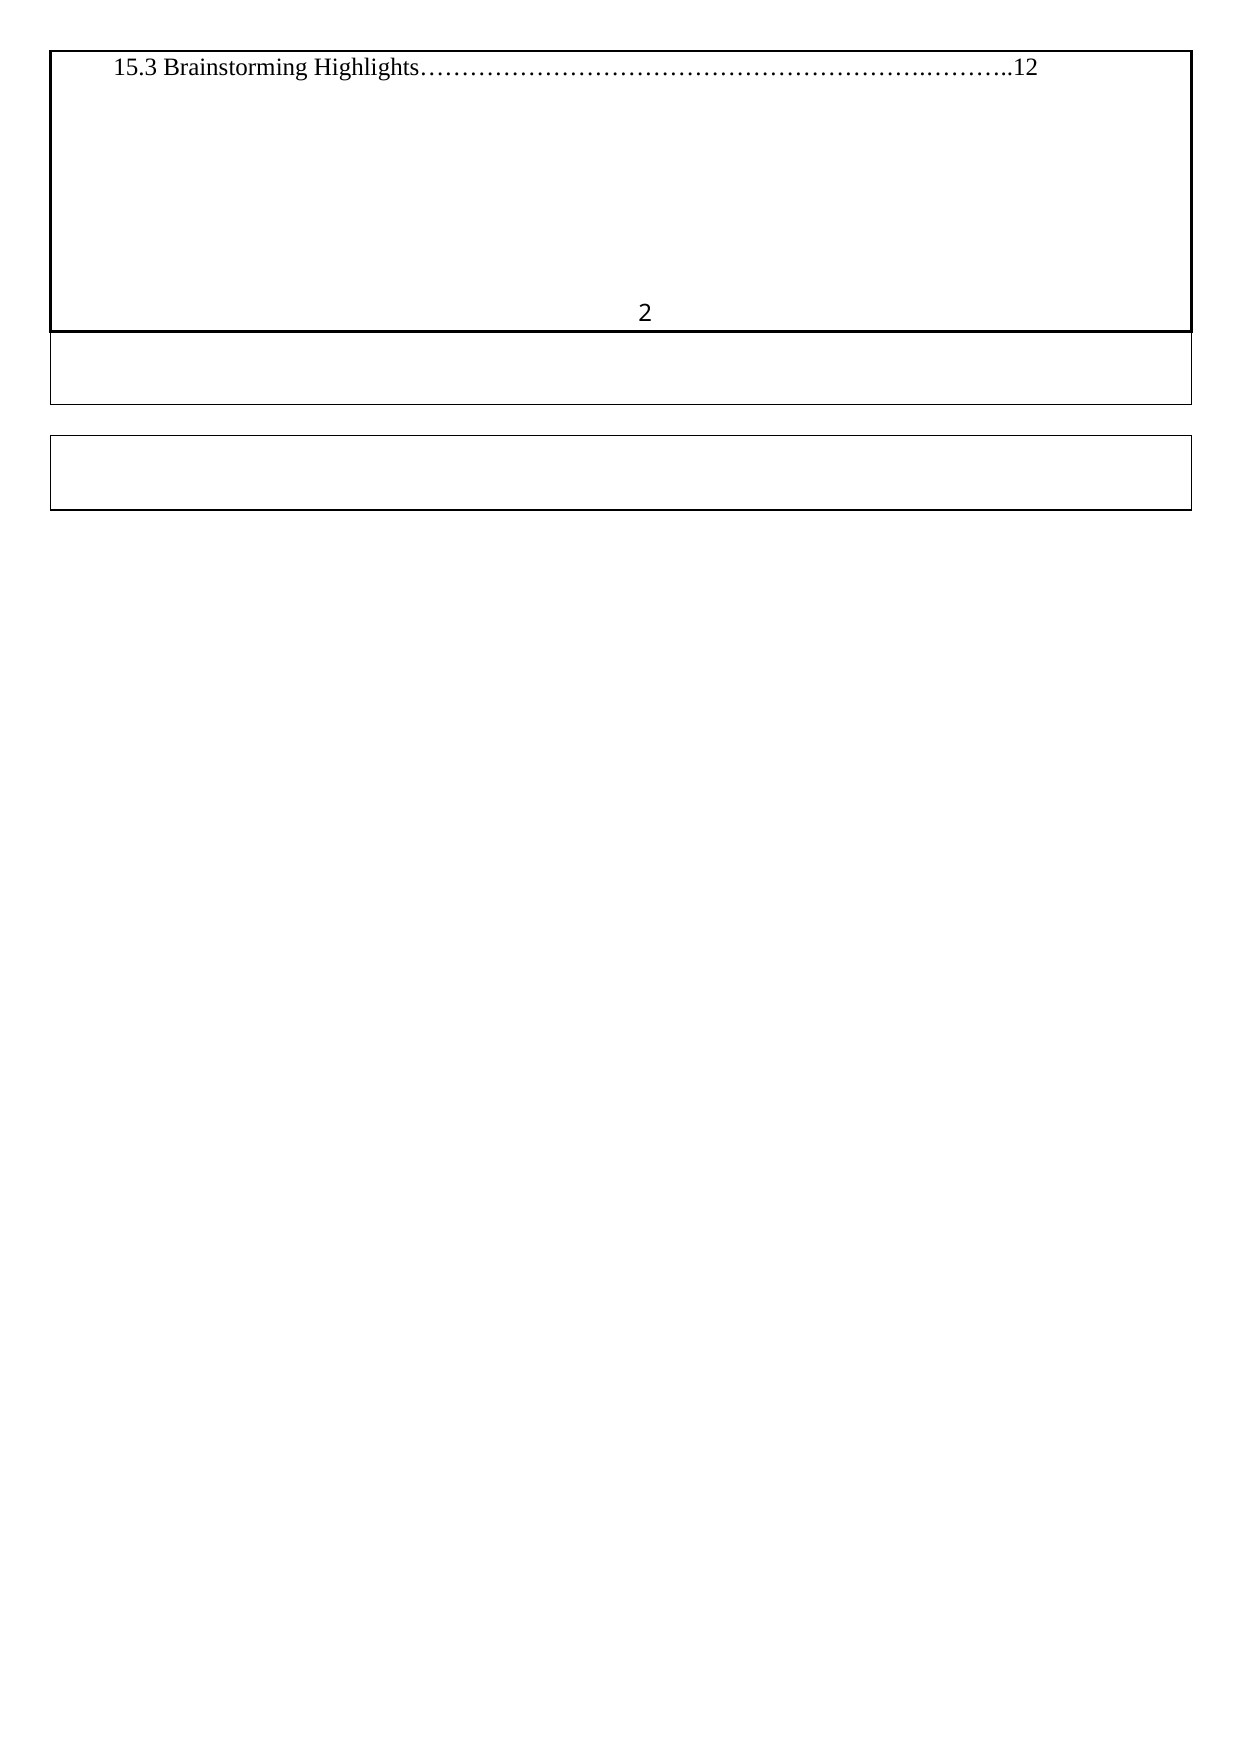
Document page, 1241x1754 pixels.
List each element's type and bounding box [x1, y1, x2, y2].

table_cell [52, 52, 1190, 330]
table_cell [51, 333, 1191, 404]
table_header [51, 436, 1191, 509]
